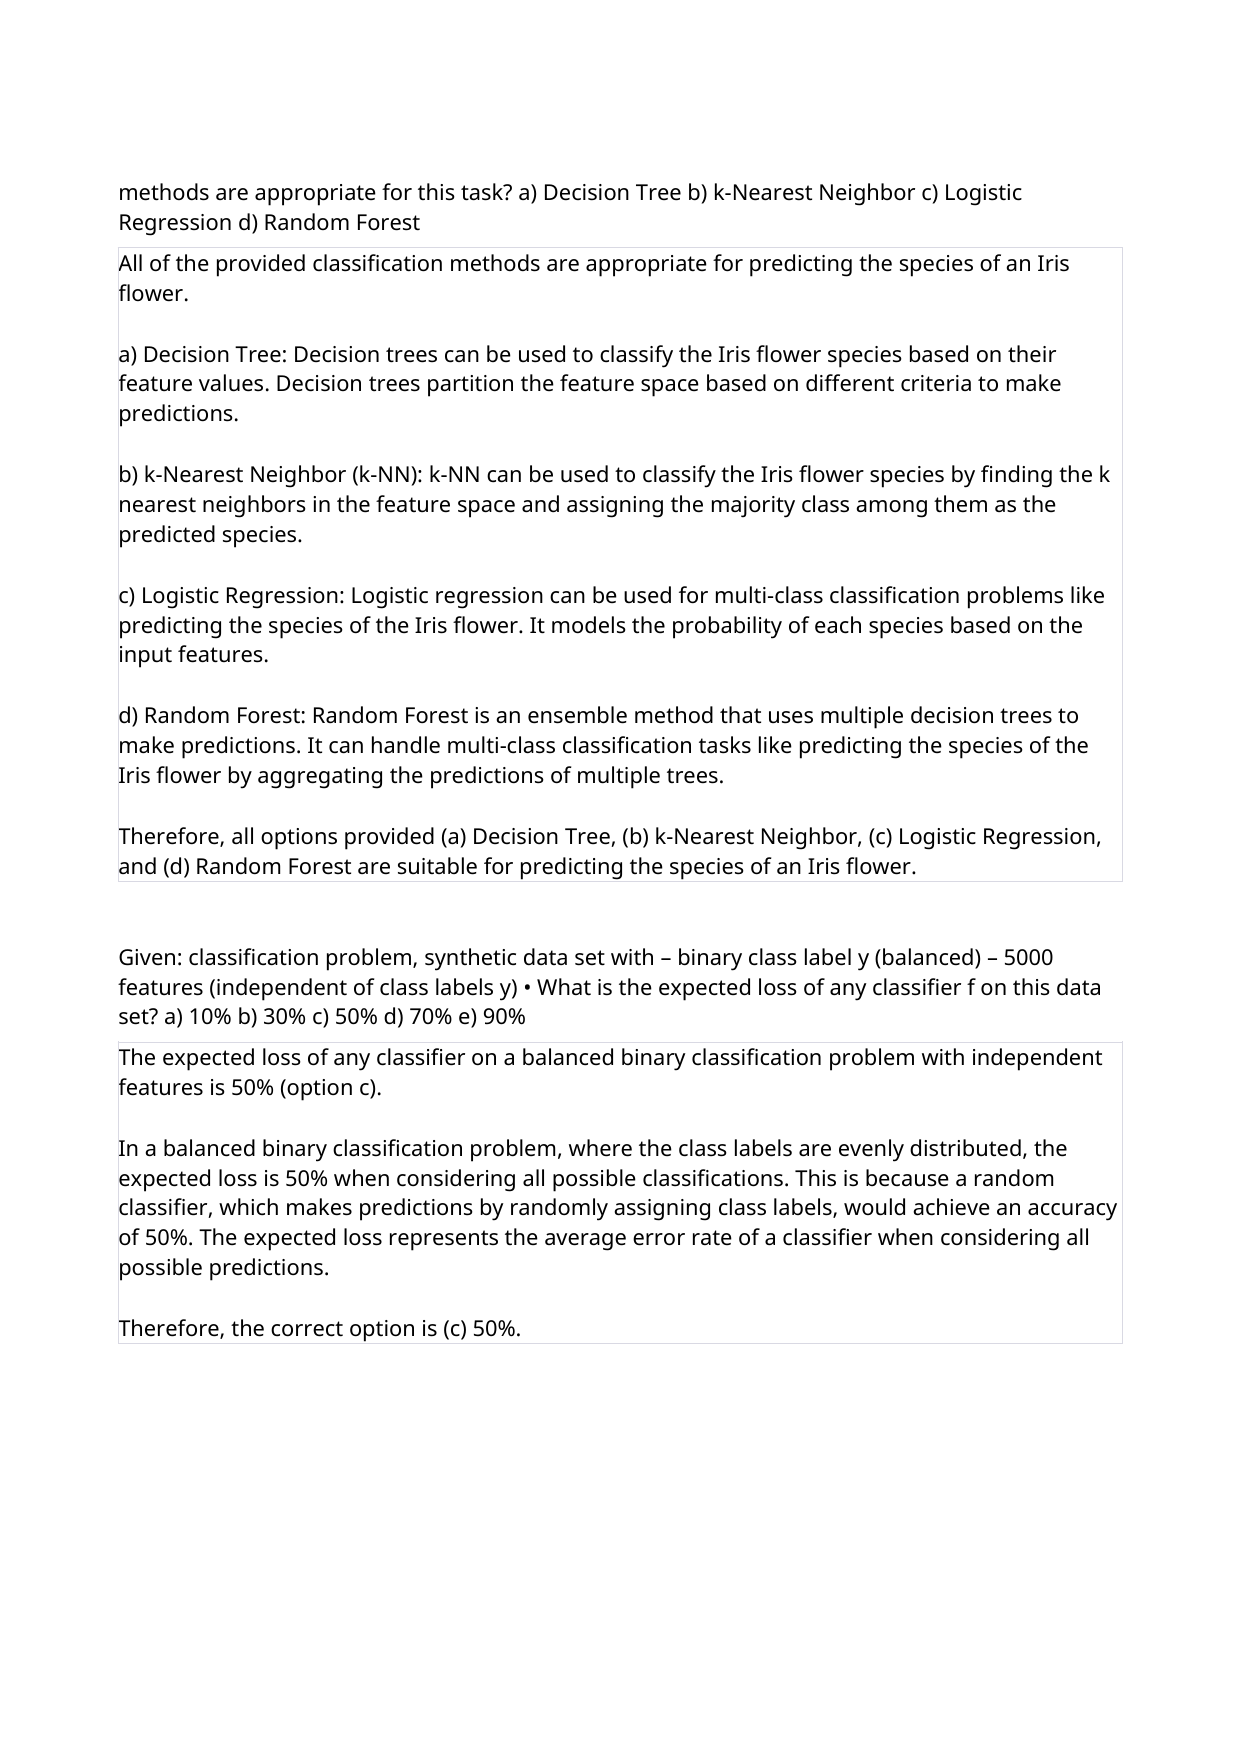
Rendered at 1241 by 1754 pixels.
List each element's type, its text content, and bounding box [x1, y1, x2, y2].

text a) Decision Tree: Decision trees can be used to classify the Iris flower species based on their feature values. Decision trees partition the feature space based on different criteria to make predictions. [119, 338, 1122, 428]
text Therefore, the correct option is (c) 50%. [119, 1312, 1122, 1343]
text d) Random Forest: Random Forest is an ensemble method that uses multiple decision trees to make predictions. It can handle multi-class classification tasks like predicting the species of the Iris flower by aggregating the predictions of multiple trees. [119, 700, 1122, 790]
text The expected loss of any classifier on a balanced binary classification problem with independent features is 50% (option c). [119, 1043, 1122, 1102]
text Given: classification problem, synthetic data set with – binary class label y (balanced) – 5000 features (independent of class labels y) • What is the expected loss of any classifier f on this data set? a) 10% b) 30% c) 50% d) 70% e) 90% [118, 942, 1122, 1031]
text c) Logistic Regression: Logistic regression can be used for multi-class classification problems like predicting the species of the Iris flower. It models the probability of each species based on the input features. [119, 579, 1122, 669]
text All of the provided classification methods are appropriate for predicting the species of an Iris flower. [119, 248, 1122, 307]
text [118, 177, 1122, 237]
text Therefore, all options provided (a) Decision Tree, (b) k-Nearest Neighbor, (c) Logistic Regression, and (d) Random Forest are suitable for predicting the species of an Iris flower. [119, 821, 1122, 881]
text In a balanced binary classification problem, where the class labels are evenly distributed, the expected loss is 50% when considering all possible classifications. This is because a random classifier, which makes predictions by randomly assigning class labels, would achieve an accuracy of 50%. The expected loss represents the average error rate of a classifier when considering all possible predictions. [119, 1132, 1122, 1282]
text b) k-Nearest Neighbor (k-NN): k-NN can be used to classify the Iris flower species by finding the k nearest neighbors in the feature space and assigning the majority class among them as the predicted species. [119, 459, 1122, 548]
